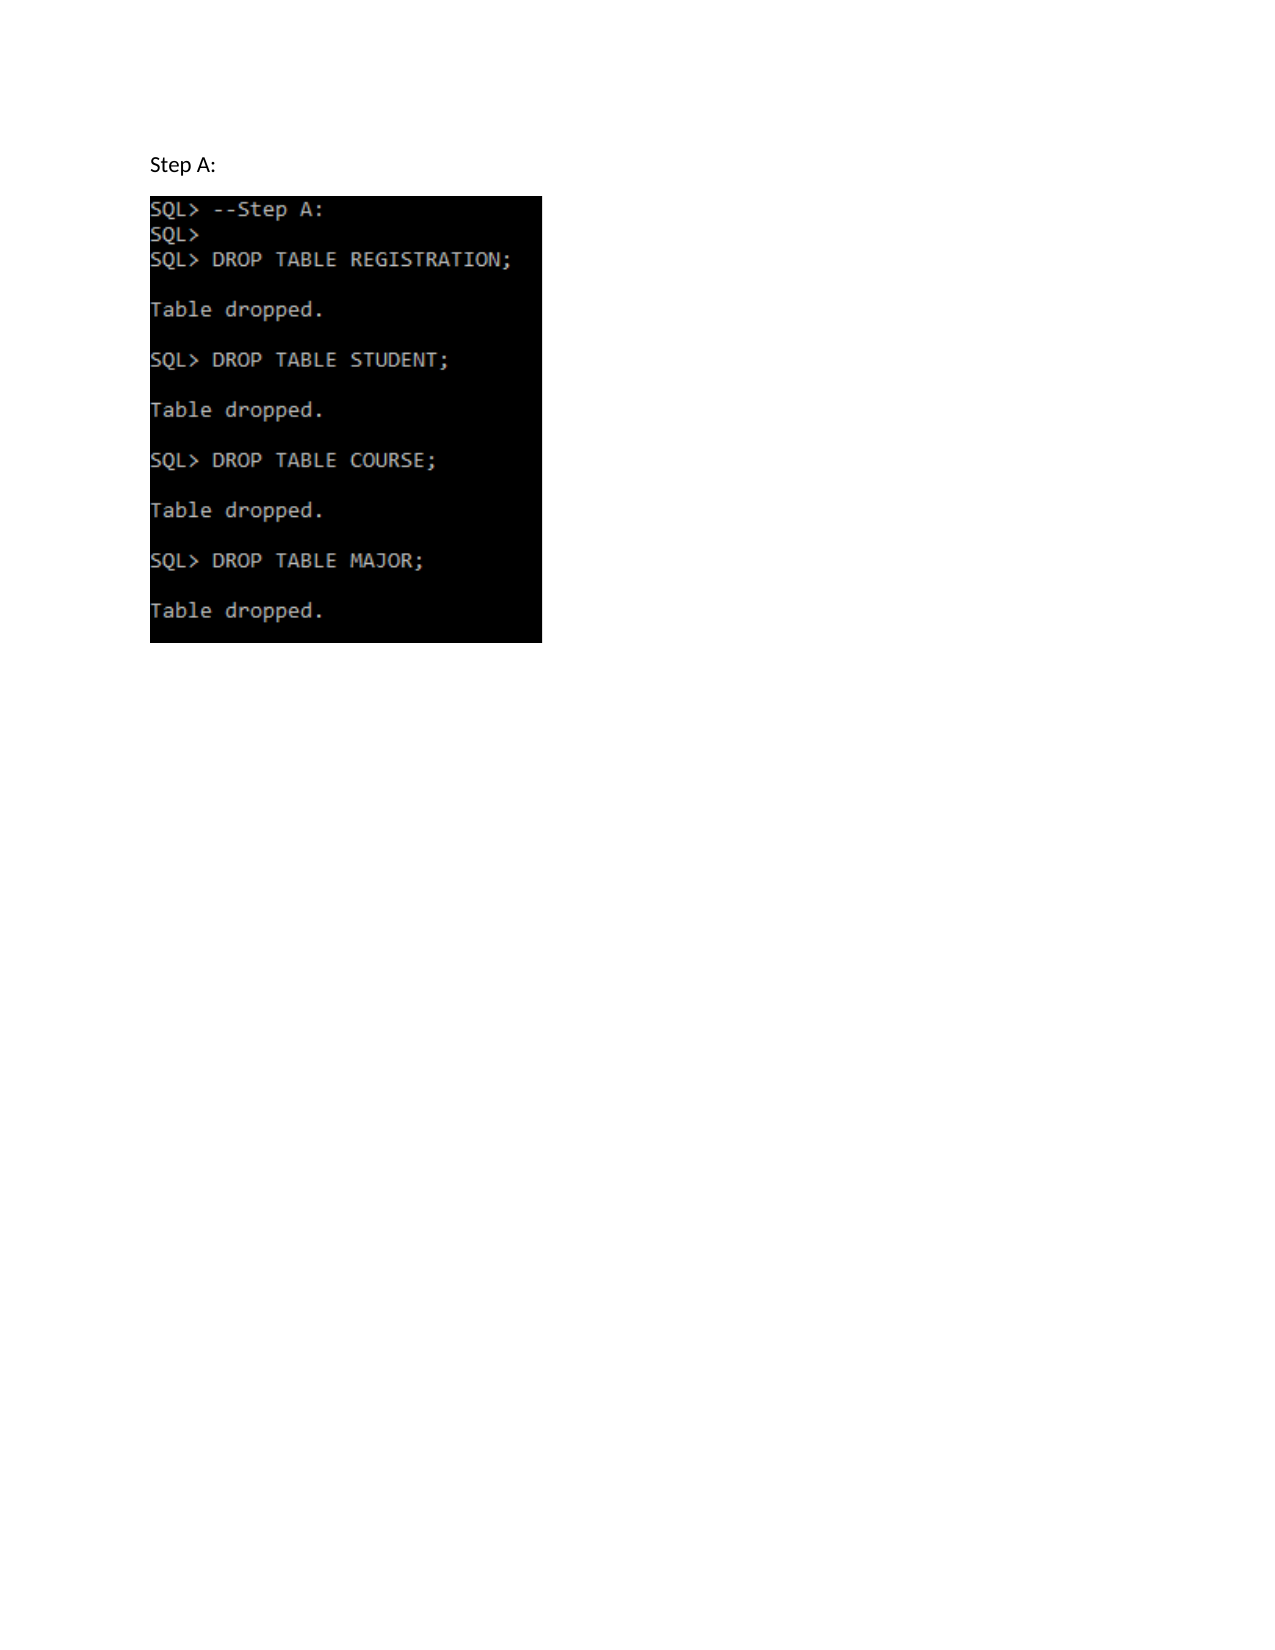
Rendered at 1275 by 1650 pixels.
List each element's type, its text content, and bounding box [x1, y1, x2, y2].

picture [150, 196, 543, 643]
text Step A: [150, 150, 1125, 178]
